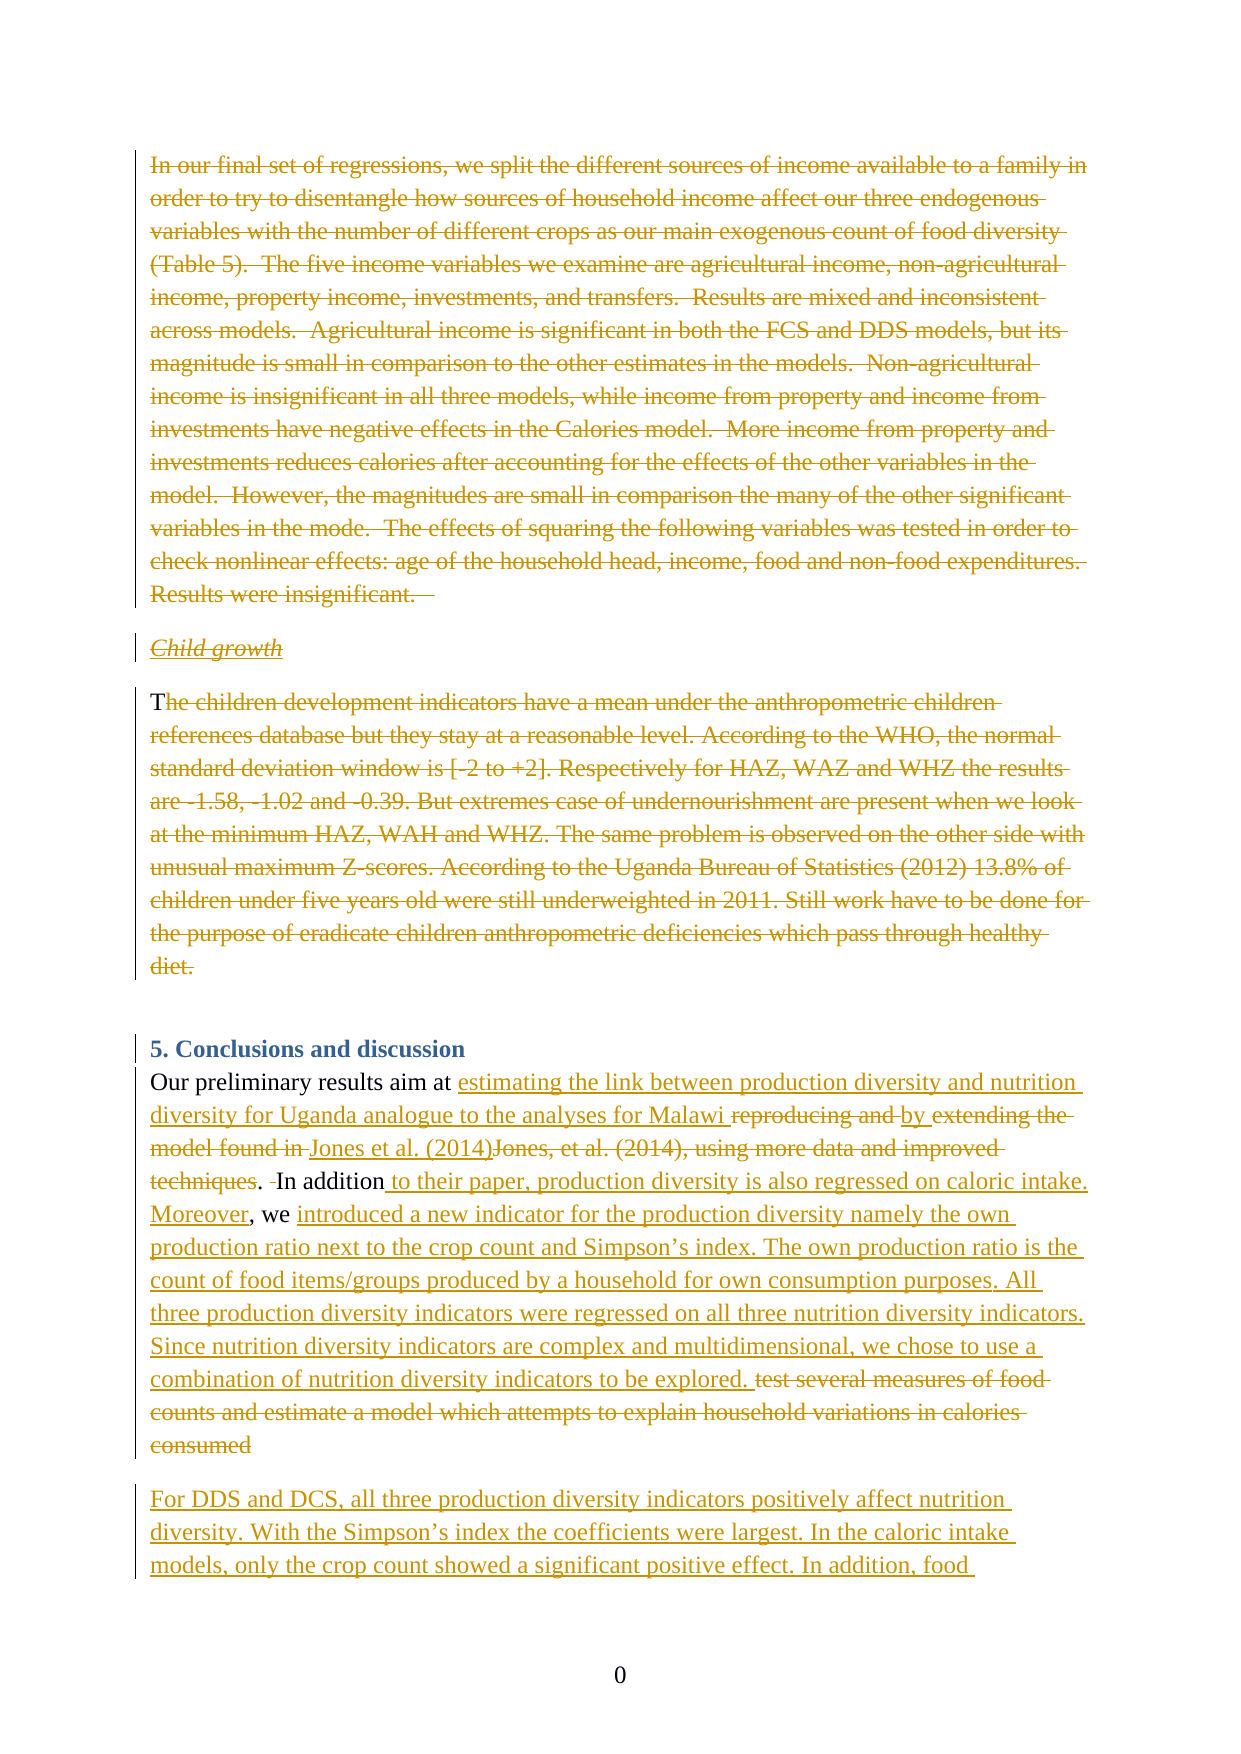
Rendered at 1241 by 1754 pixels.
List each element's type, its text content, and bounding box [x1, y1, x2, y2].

subtitle 5. Conclusions and discussion [150, 1034, 1090, 1063]
text Our preliminary results aim at . In addition, we [150, 1067, 1090, 1459]
